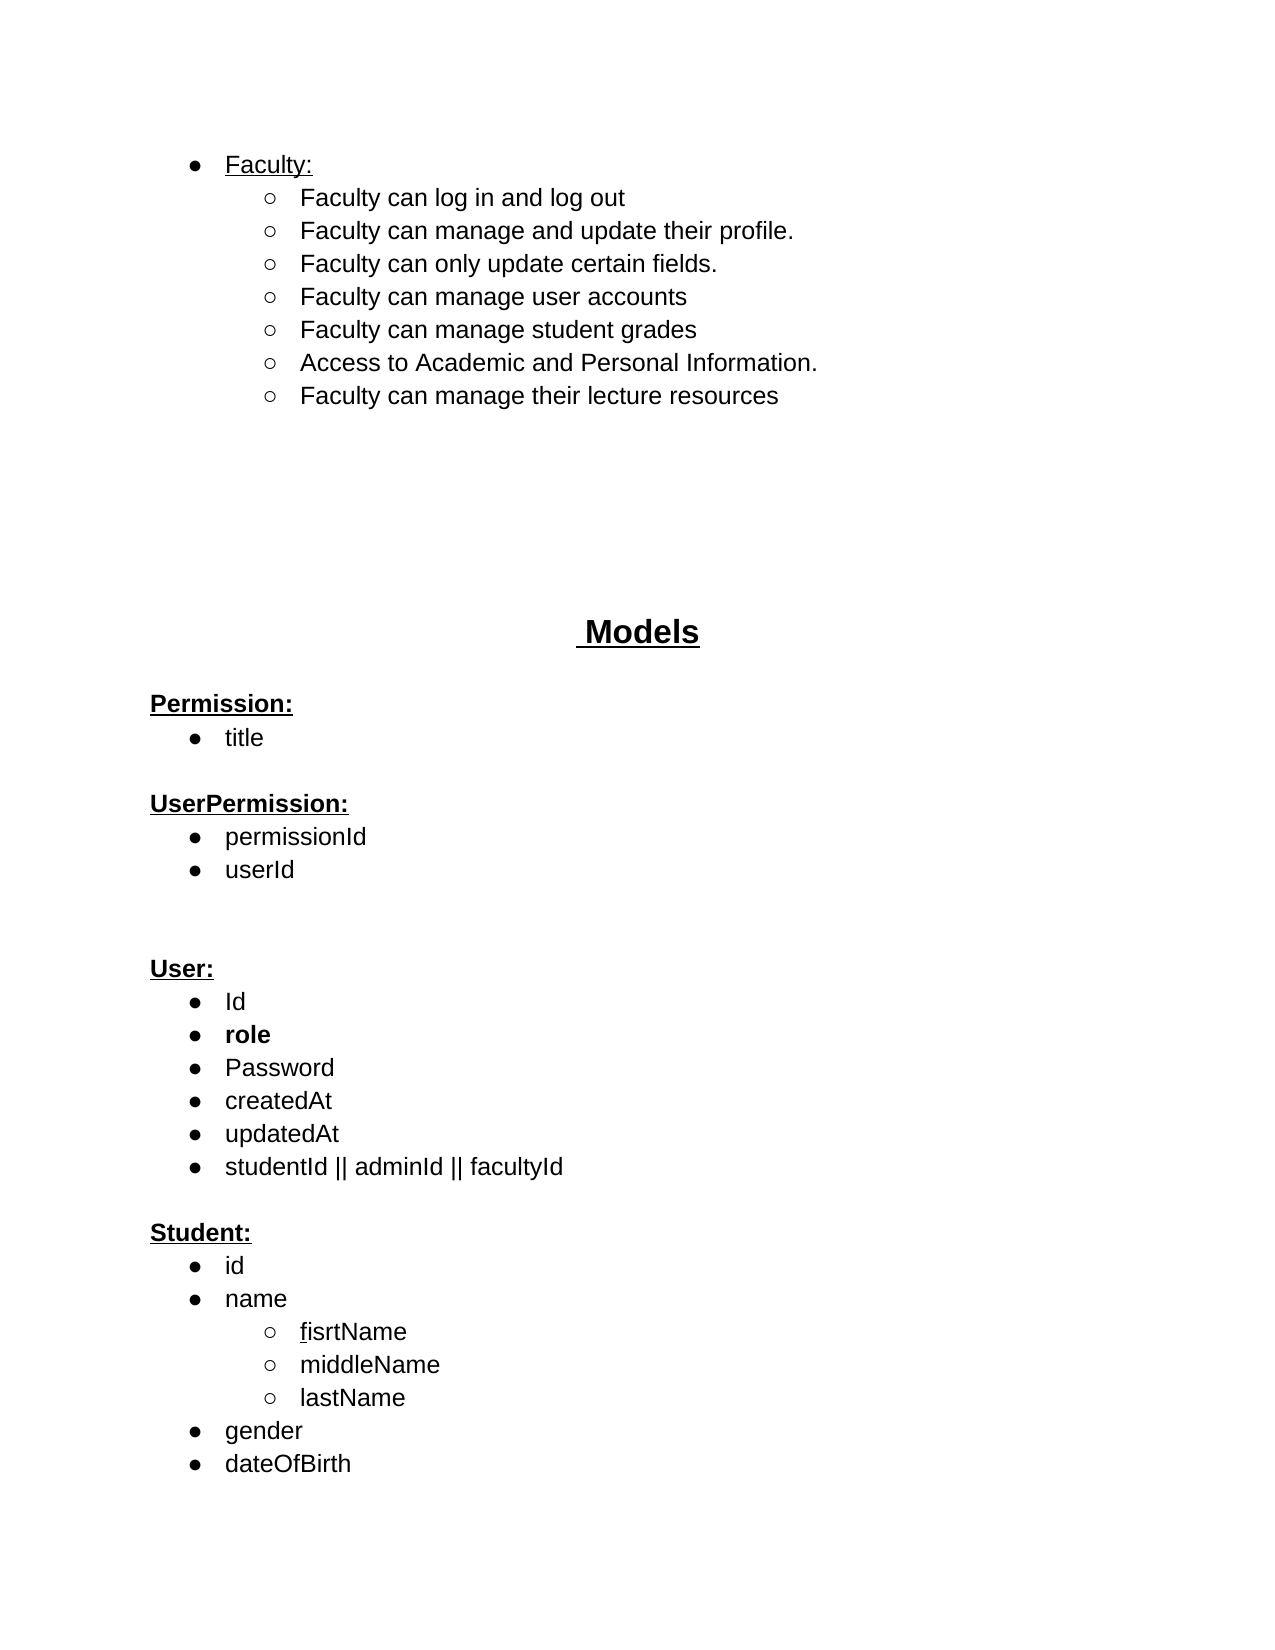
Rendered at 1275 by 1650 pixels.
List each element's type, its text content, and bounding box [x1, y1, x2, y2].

text User: [150, 954, 1125, 982]
list role [187, 1020, 1125, 1048]
list Faculty can manage their lecture resources [262, 381, 1125, 410]
list permissionId [187, 822, 1125, 850]
list id [187, 1251, 1125, 1279]
list middleName [262, 1350, 1125, 1379]
list lastName [262, 1383, 1125, 1412]
list userId [187, 854, 1125, 883]
text Student: [150, 1218, 1125, 1247]
list Id [187, 987, 1125, 1015]
list Faculty can manage user accounts [262, 282, 1125, 311]
list name [187, 1284, 1125, 1313]
list Faculty can log in and log out [262, 183, 1125, 212]
list Faculty can manage and update their profile. [262, 216, 1125, 245]
text UserPermission: [150, 788, 1125, 817]
text Permission: [150, 689, 1125, 718]
text Models [150, 612, 1125, 651]
list Faculty can manage student grades [262, 315, 1125, 344]
list title [187, 722, 1125, 751]
list dateOfBirth [187, 1449, 1125, 1478]
list Access to Academic and Personal Information. [262, 348, 1125, 377]
list Faculty: [187, 150, 1125, 179]
list gender [187, 1416, 1125, 1445]
list studentId || adminId || facultyId [187, 1152, 1125, 1181]
list createdAt [187, 1086, 1125, 1114]
list updatedAt [187, 1119, 1125, 1147]
list Password [187, 1053, 1125, 1081]
list fisrtName [262, 1317, 1125, 1346]
list Faculty can only update certain fields. [262, 249, 1125, 278]
